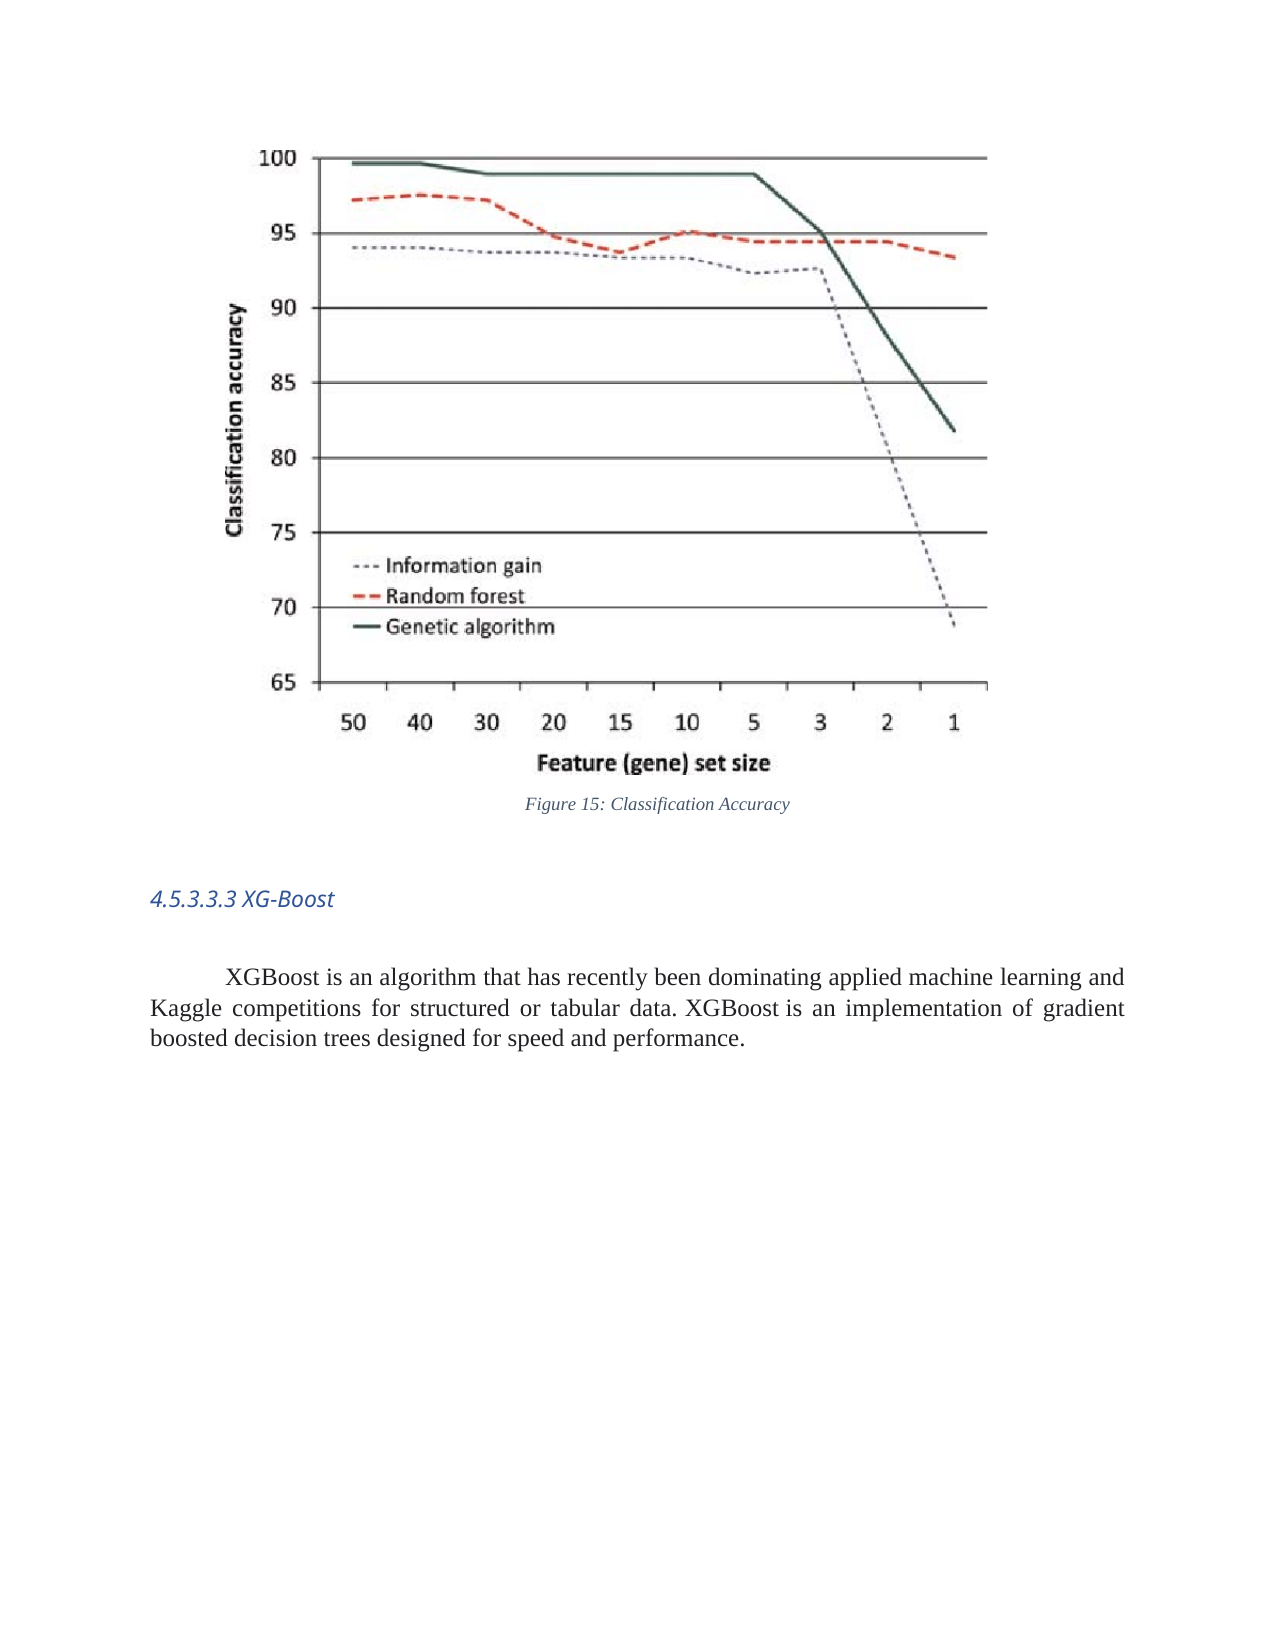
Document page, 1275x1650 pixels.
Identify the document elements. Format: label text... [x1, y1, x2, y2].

picture [225, 150, 988, 775]
text XGBoost is an algorithm that has recently been dominating applied machine learning and Kaggle competitions for structured or tabular data. XGBoost is an implementation of gradient boosted decision trees designed for speed and performance. [150, 962, 1125, 1052]
subtitle 4.5.3.3.3 XG-Boost [150, 883, 1125, 914]
text Figure 15: Classification Accuracy [150, 793, 1125, 815]
